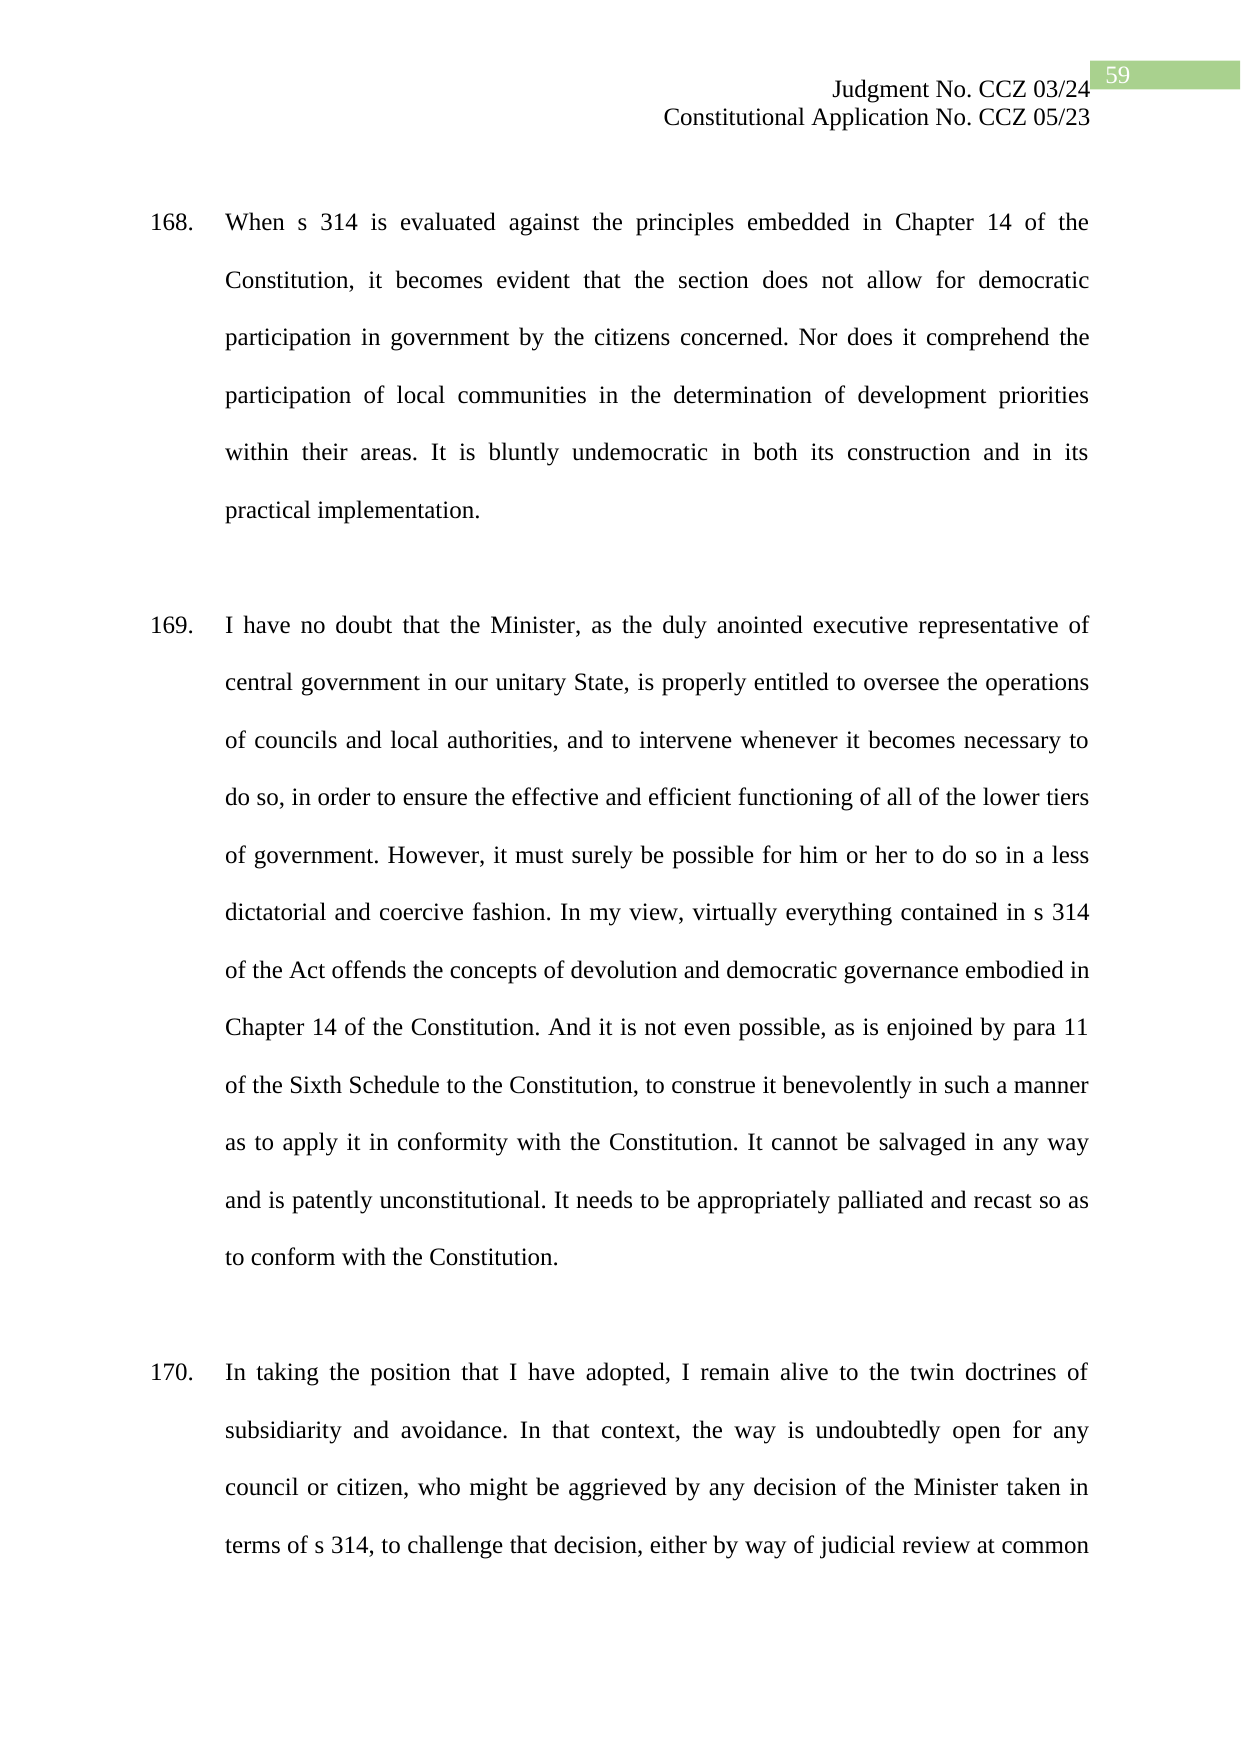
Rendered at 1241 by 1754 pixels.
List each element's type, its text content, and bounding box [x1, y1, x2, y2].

list I have no doubt that the Minister, as the duly anointed executive representative of central government in our unitary State, is properly entitled to oversee the operations of councils and local authorities, and to intervene whenever it becomes necessary to do so, in order to ensure the effective and efficient functioning of all of the lower tiers of government. However, it must surely be possible for him or her to do so in a less dictatorial and coercive fashion. In my view, virtually everything contained in s 314 of the Act offends the concepts of devolution and democratic governance embodied in Chapter 14 of the Constitution. And it is not even possible, as is enjoined by para 11 of the Sixth Schedule to the Constitution, to construe it benevolently in such a manner as to apply it in conformity with the Constitution. It cannot be salvaged in any way and is patently unconstitutional. It needs to be appropriately palliated and recast so as to conform with the Constitution. [150, 610, 1090, 1271]
list When s 314 is evaluated against the principles embedded in Chapter 14 of the Constitution, it becomes evident that the section does not allow for democratic participation in government by the citizens concerned. Nor does it comprehend the participation of local communities in the determination of development priorities within their areas. It is bluntly undemocratic in both its construction and in its practical implementation. [150, 207, 1090, 524]
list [150, 1357, 1090, 1559]
